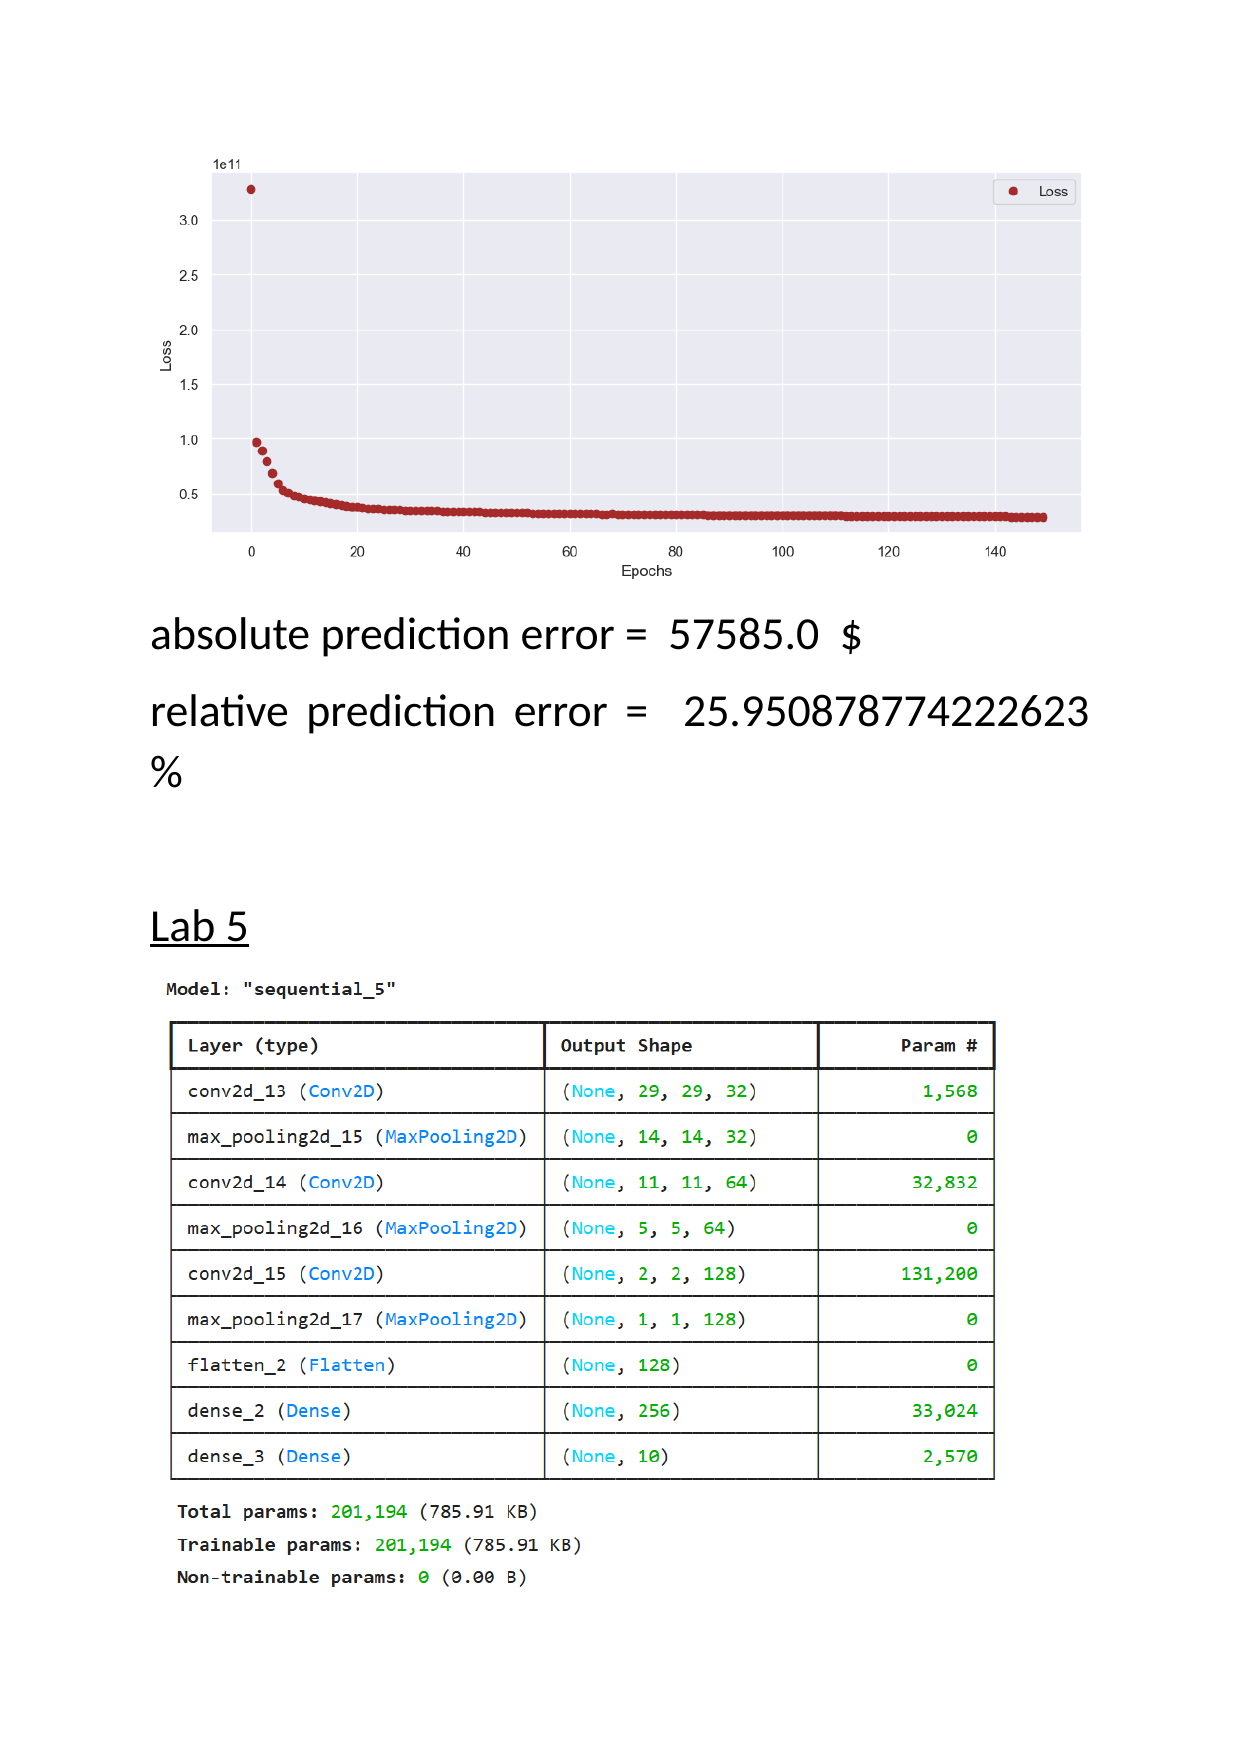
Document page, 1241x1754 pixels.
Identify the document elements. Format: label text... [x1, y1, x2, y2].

text Lab 5 [150, 897, 1090, 952]
picture [150, 973, 1019, 1598]
picture [150, 150, 1091, 587]
text absolute prediction error = 57585.0 $ [150, 605, 1090, 661]
text relative prediction error = 25.950878774222623 % [150, 682, 1090, 798]
